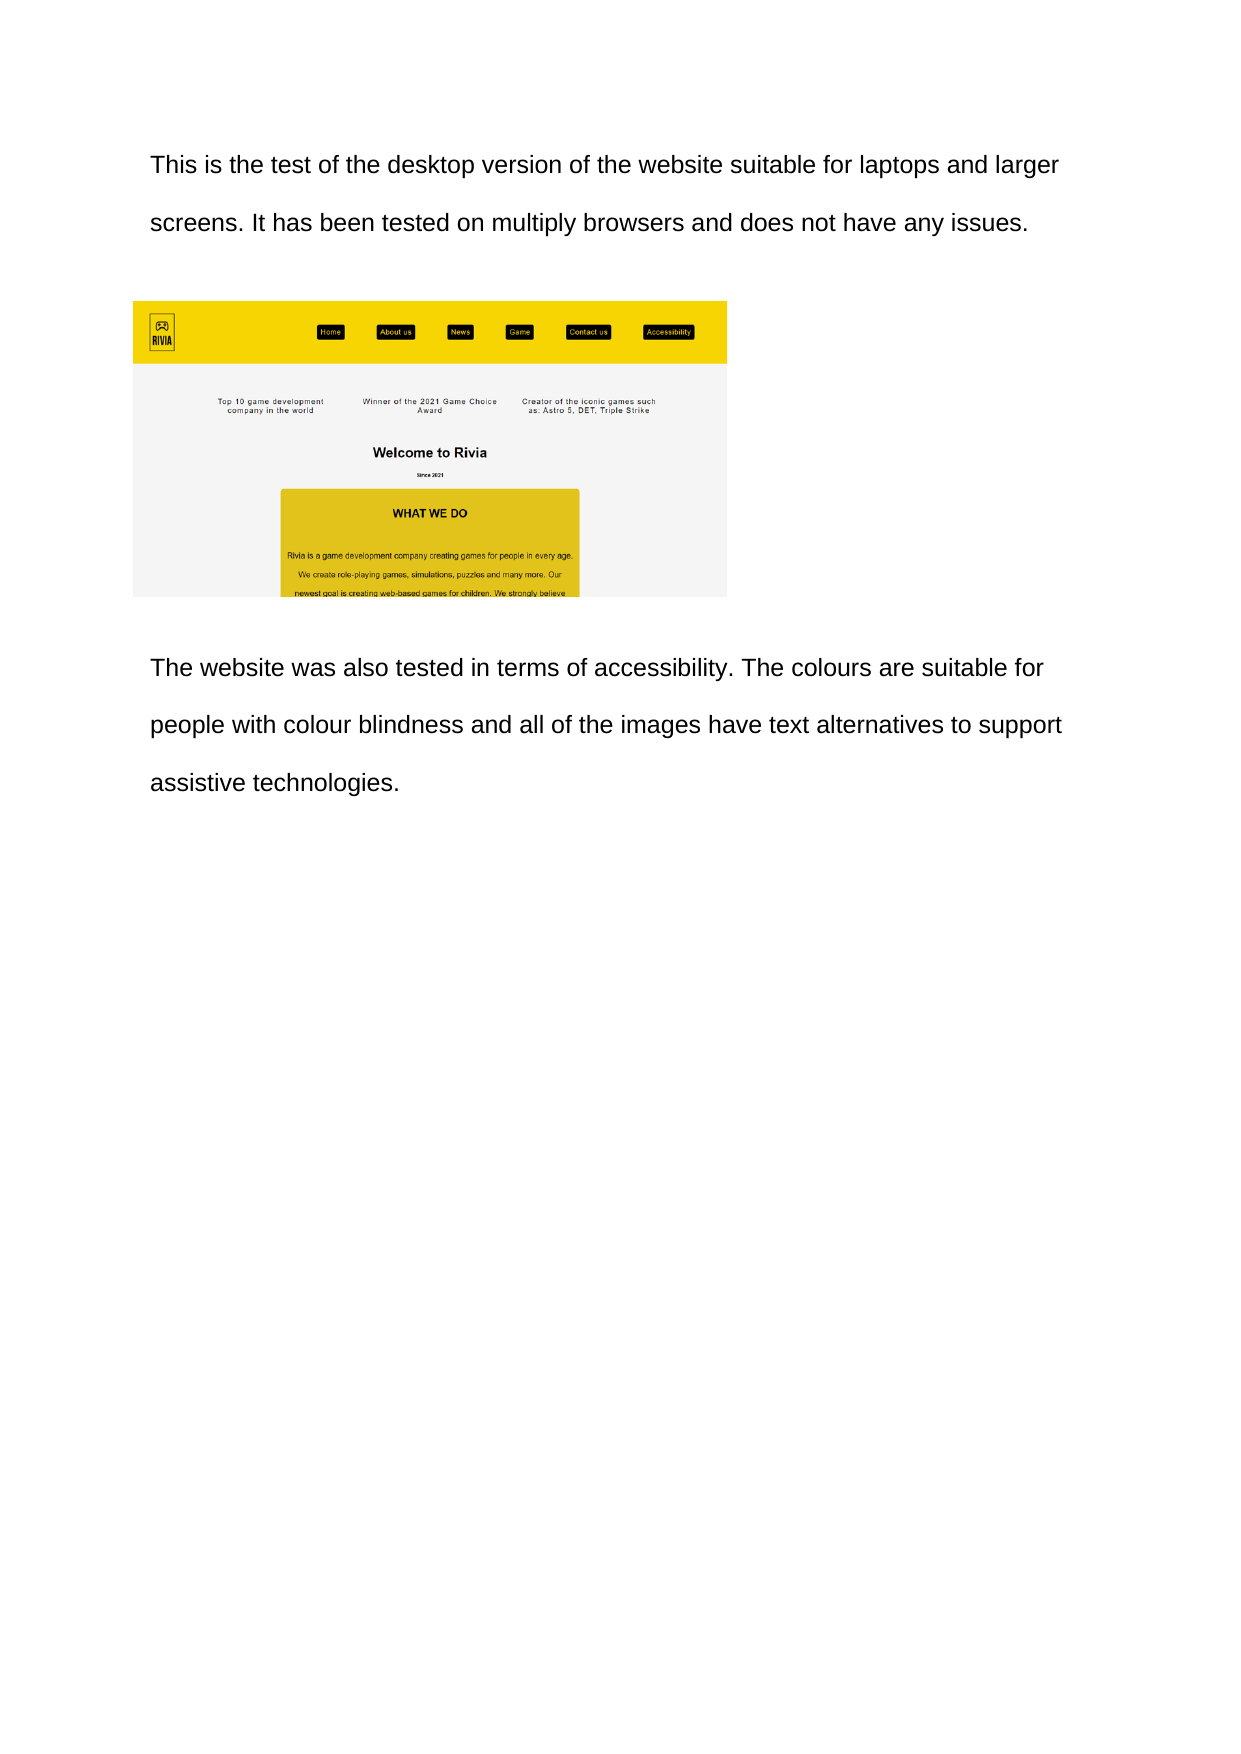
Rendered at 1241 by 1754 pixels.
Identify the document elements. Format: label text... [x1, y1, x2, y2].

text This is the test of the desktop version of the website suitable for laptops and larger screens. It has been tested on multiply browsers and does not have any issues. [150, 150, 1090, 236]
text The website was also tested in terms of accessibility. The colours are suitable for people with colour blindness and all of the images have text alternatives to support assistive technologies. [150, 652, 1090, 796]
picture [133, 301, 728, 597]
